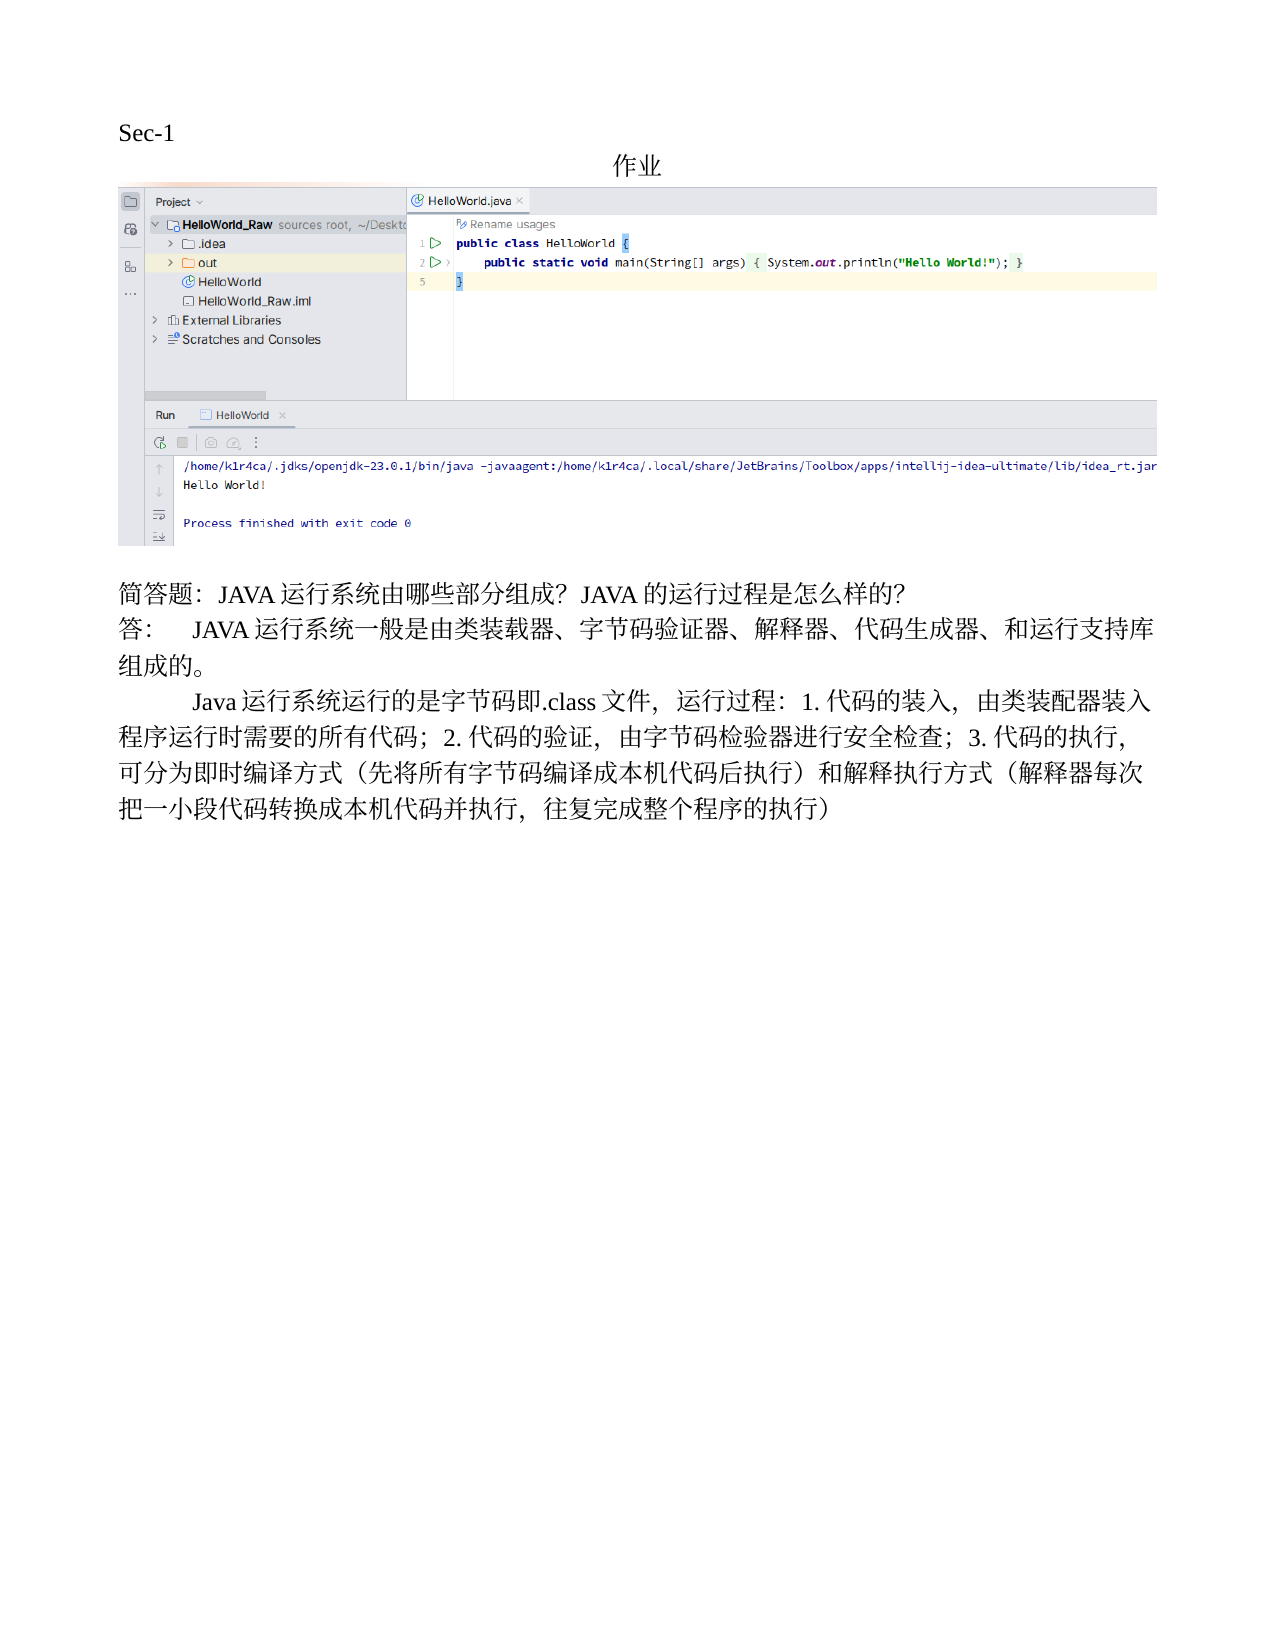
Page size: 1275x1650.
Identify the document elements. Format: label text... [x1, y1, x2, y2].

text 简答题：JAVA运行系统由哪些部分组成？JAVA的运行过程是怎么样的？ [118, 574, 1157, 610]
picture [118, 182, 1157, 546]
text Sec-1 [118, 118, 1157, 147]
text Java运行系统运行的是字节码即.class文件，运行过程：1. 代码的装入，由类装配器装入程序运行时需要的所有代码；2. 代码的验证，由字节码检验器进行安全检查；3. 代码的执行，可分为即时编译方式（先将所有字节码编译成本机代码后执行）和解释执行方式（解释器每次把一小段代码转换成本机代码并执行，往复完成整个程序的执行） [118, 682, 1157, 826]
text 答： JAVA运行系统一般是由类装载器、字节码验证器、解释器、代码生成器、和运行支持库组成的。 [118, 610, 1157, 682]
text 作业 [118, 147, 1157, 182]
